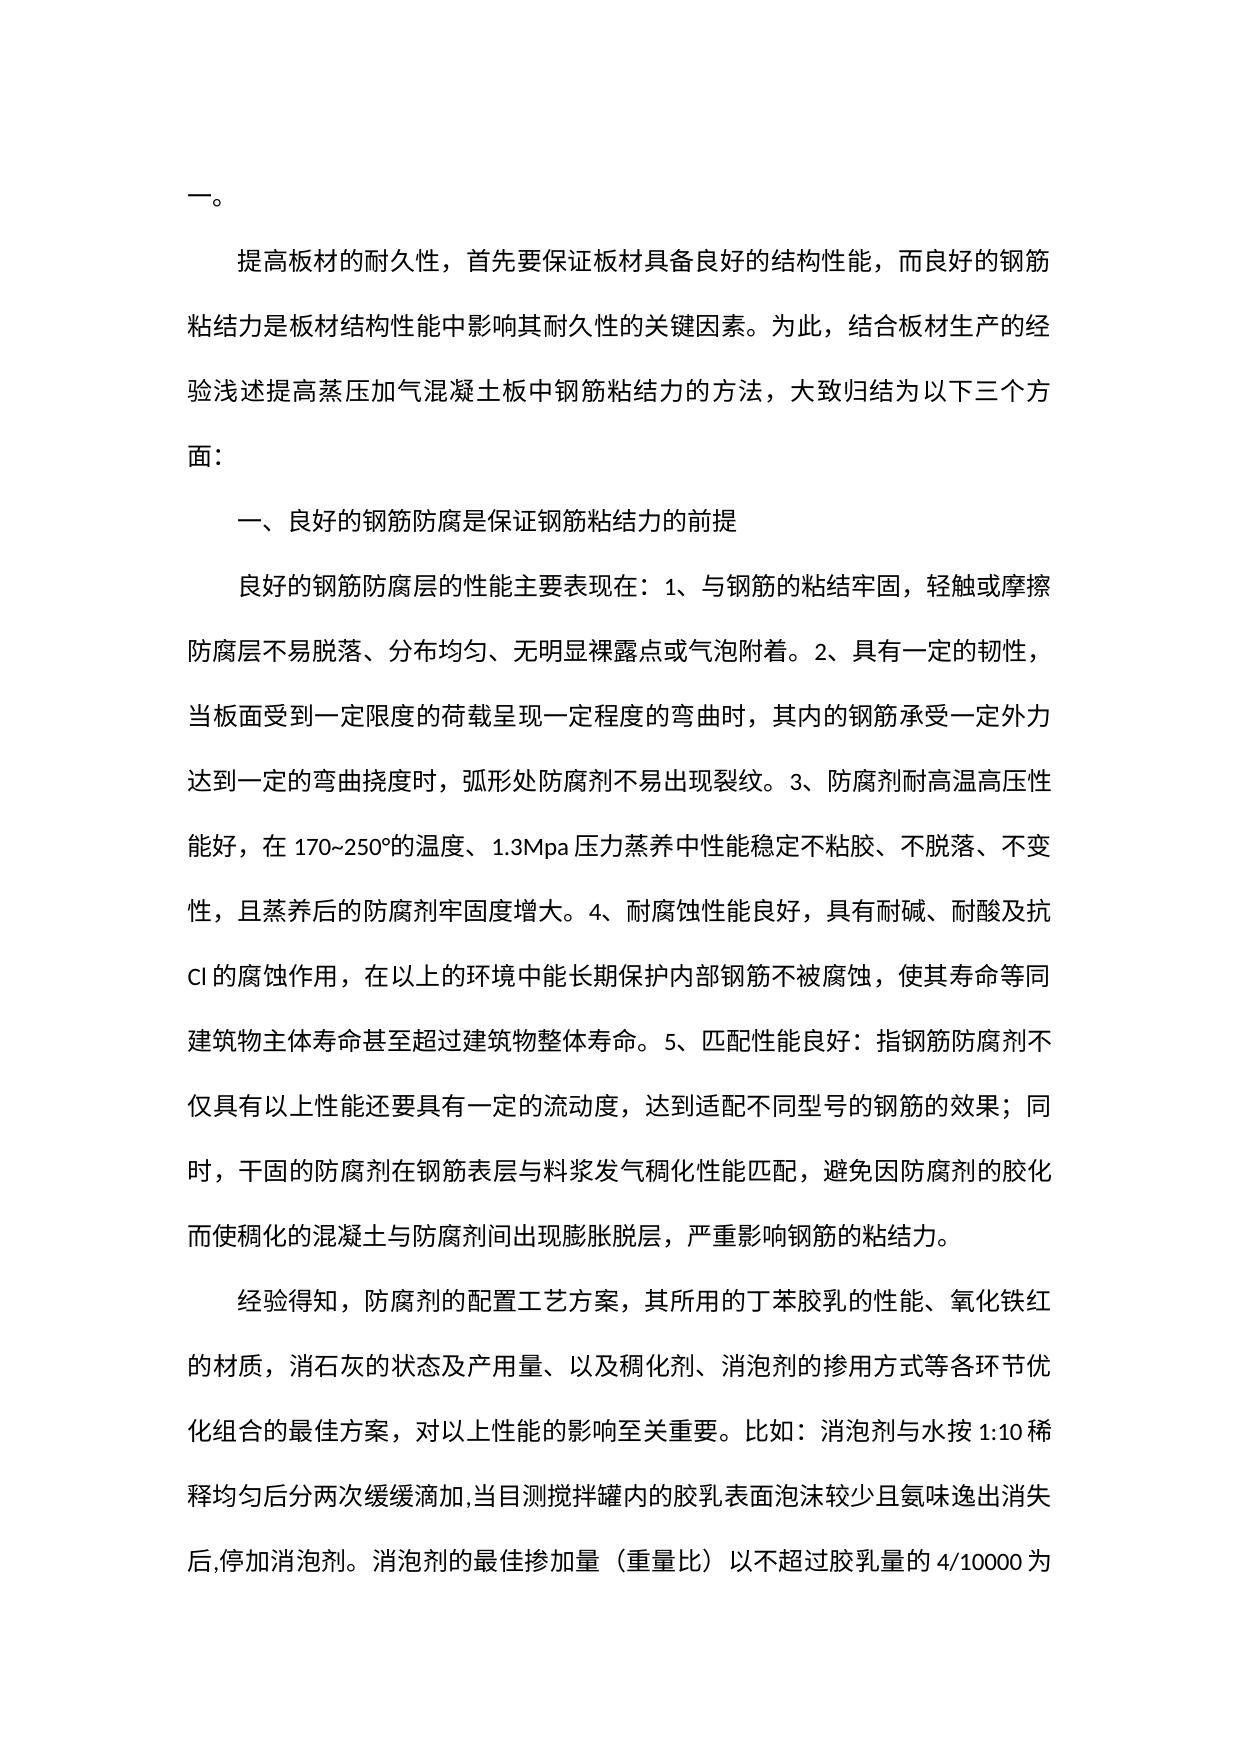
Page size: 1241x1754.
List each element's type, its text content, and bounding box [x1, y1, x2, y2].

text 良好的钢筋防腐层的性能主要表现在：1、与钢筋的粘结牢固，轻触或摩擦防腐层不易脱落、分布均匀、无明显裸露点或气泡附着。2、具有一定的韧性，当板面受到一定限度的荷载呈现一定程度的弯曲时，其内的钢筋承受一定外力达到一定的弯曲挠度时，弧形处防腐剂不易出现裂纹。3、防腐剂耐高温高压性能好，在170~250°的温度、1.3Mpa压力蒸养中性能稳定不粘胶、不脱落、不变性，且蒸养后的防腐剂牢固度增大。4、耐腐蚀性能良好，具有耐碱、耐酸及抗Cl的腐蚀作用，在以上的环境中能长期保护内部钢筋不被腐蚀，使其寿命等同建筑物主体寿命甚至超过建筑物整体寿命。5、匹配性能良好：指钢筋防腐剂不仅具有以上性能还要具有一定的流动度，达到适配不同型号的钢筋的效果；同时，干固的防腐剂在钢筋表层与料浆发气稠化性能匹配，避免因防腐剂的胶化而使稠化的混凝土与防腐剂间出现膨胀脱层，严重影响钢筋的粘结力。 [187, 552, 1053, 1267]
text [187, 162, 1053, 227]
list 一、良好的钢筋防腐是保证钢筋粘结力的前提 [187, 487, 1053, 552]
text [187, 1267, 1053, 1592]
text 提高板材的耐久性，首先要保证板材具备良好的结构性能，而良好的钢筋粘结力是板材结构性能中影响其耐久性的关键因素。为此，结合板材生产的经验浅述提高蒸压加气混凝土板中钢筋粘结力的方法，大致归结为以下三个方面： [187, 227, 1053, 487]
